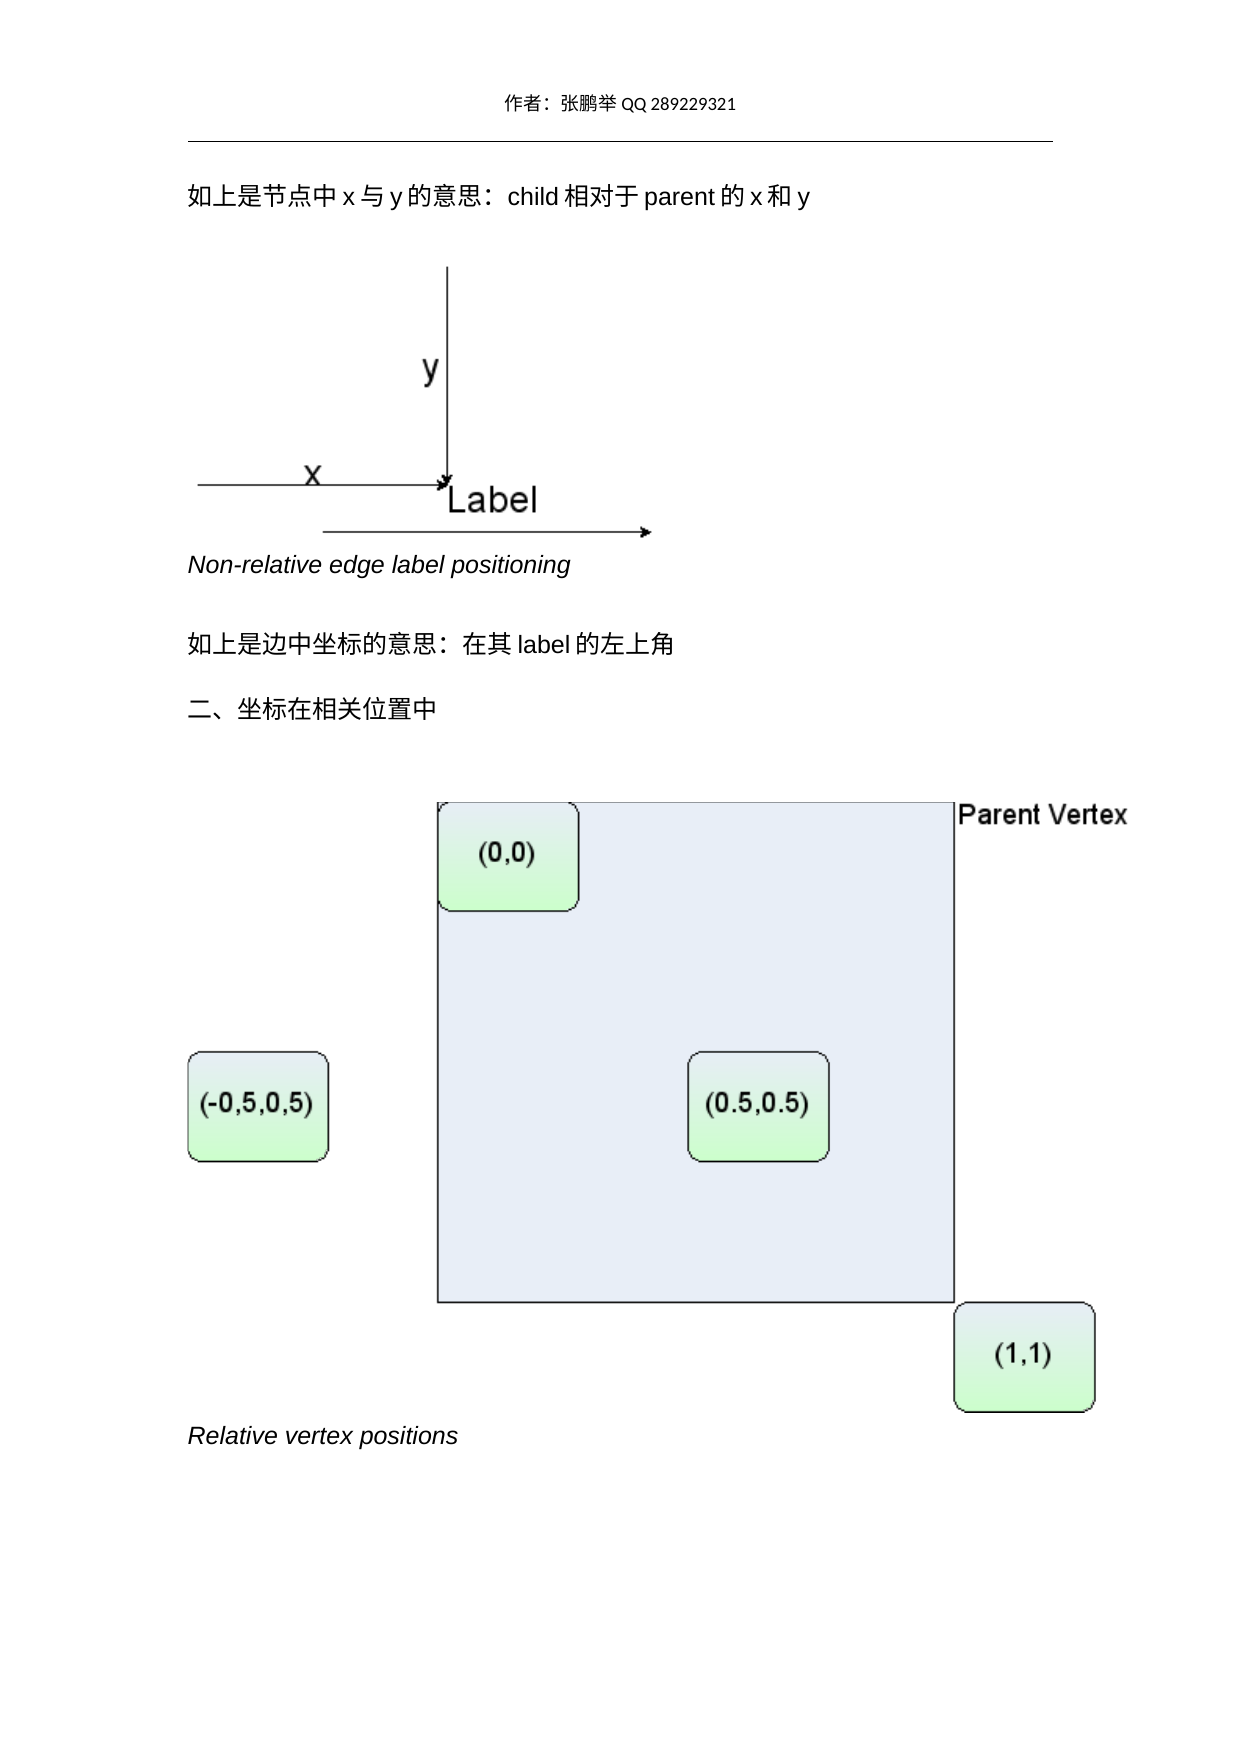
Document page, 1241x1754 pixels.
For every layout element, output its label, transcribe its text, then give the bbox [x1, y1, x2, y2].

text 二、坐标在相关位置中 [187, 675, 1053, 740]
text 如上是节点中x与y的意思：child相对于parent的x和y [187, 162, 1053, 227]
picture [187, 802, 1132, 1413]
text Relative vertex positions [187, 1413, 1053, 1452]
picture [187, 256, 661, 544]
text 如上是边中坐标的意思：在其label的左上角 [187, 610, 1053, 675]
